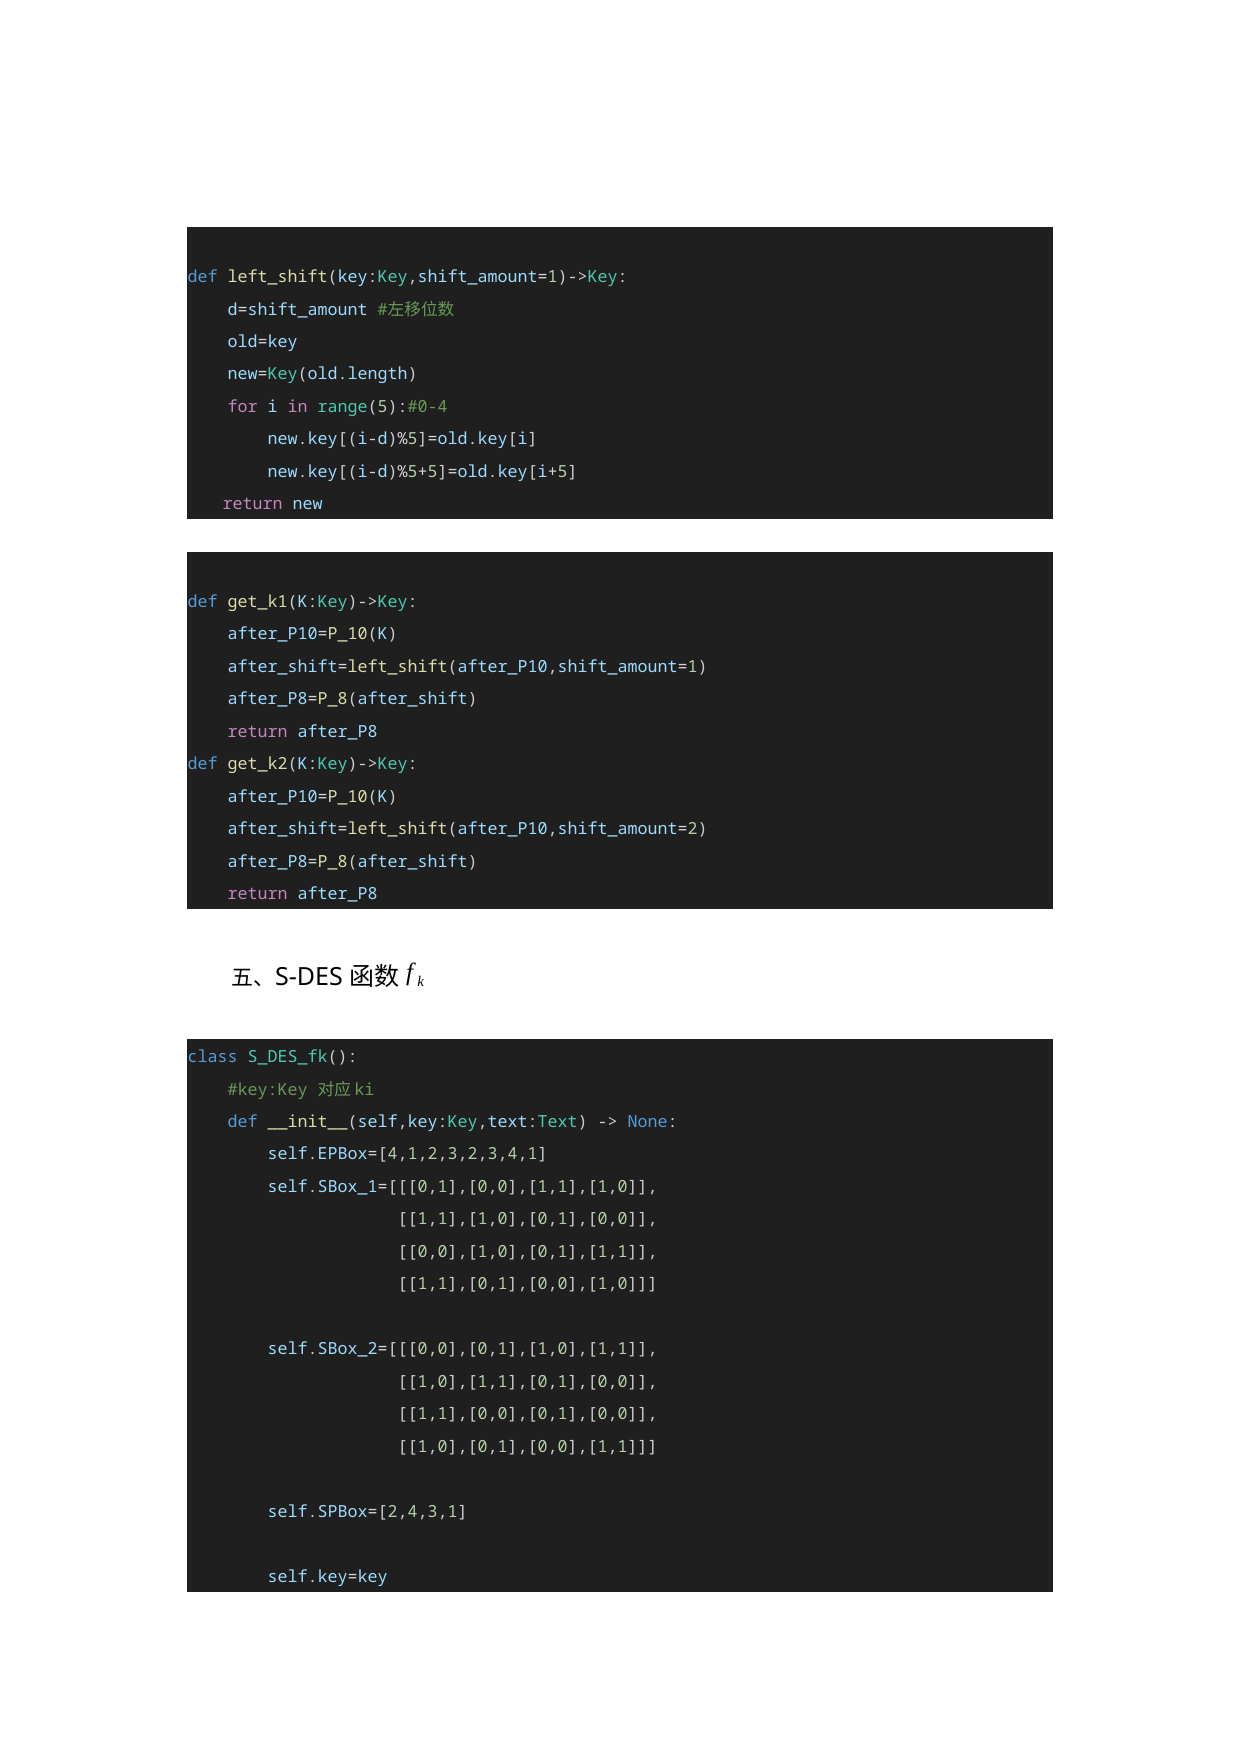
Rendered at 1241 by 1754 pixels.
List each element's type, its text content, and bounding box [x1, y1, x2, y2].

text return after_P8 [187, 877, 1053, 909]
text class S_DES_fk(): [187, 1039, 1053, 1072]
text self.SBox_1=[[[0,1],[0,0],[1,1],[1,0]], [187, 1169, 1053, 1202]
text [[0,0],[1,0],[0,1],[1,1]], [187, 1234, 1053, 1267]
text def get_k2(K:Key)->Key: [187, 747, 1053, 779]
text self.key=key [187, 1559, 1053, 1592]
text new.key[(i-d)%5]=old.key[i] [187, 422, 1053, 454]
text def get_k1(K:Key)->Key: [187, 584, 1053, 617]
text self.SBox_2=[[[0,0],[0,1],[1,0],[1,1]], [187, 1332, 1053, 1364]
text [[1,1],[0,0],[0,1],[0,0]], [187, 1397, 1053, 1429]
text after_P8=P_8(after_shift) [187, 844, 1053, 877]
text after_shift=left_shift(after_P10,shift_amount=1) [187, 649, 1053, 682]
list S-DES 函数 [187, 942, 1053, 1007]
text self.EPBox=[4,1,2,3,2,3,4,1] [187, 1137, 1053, 1169]
text #key:Key 对应ki [187, 1072, 1053, 1104]
text return after_P8 [187, 714, 1053, 747]
text after_shift=left_shift(after_P10,shift_amount=2) [187, 812, 1053, 844]
text d=shift_amount #左移位数 [187, 292, 1053, 324]
text after_P10=P_10(K) [187, 617, 1053, 649]
text for i in range(5):#0-4 [187, 389, 1053, 422]
text old=key [187, 324, 1053, 357]
text self.SPBox=[2,4,3,1] [187, 1494, 1053, 1527]
text new.key[(i-d)%5+5]=old.key[i+5] [187, 454, 1053, 487]
text new=Key(old.length) [187, 357, 1053, 389]
text [[1,1],[0,1],[0,0],[1,0]]] [187, 1267, 1053, 1299]
text return new [187, 487, 1053, 519]
text after_P10=P_10(K) [187, 779, 1053, 812]
text def left_shift(key:Key,shift_amount=1)->Key: [187, 259, 1053, 292]
text [[1,1],[1,0],[0,1],[0,0]], [187, 1202, 1053, 1234]
text def __init__(self,key:Key,text:Text) -> None: [187, 1104, 1053, 1137]
text after_P8=P_8(after_shift) [187, 682, 1053, 714]
text [[1,0],[0,1],[0,0],[1,1]]] [187, 1429, 1053, 1462]
text [[1,0],[1,1],[0,1],[0,0]], [187, 1364, 1053, 1397]
